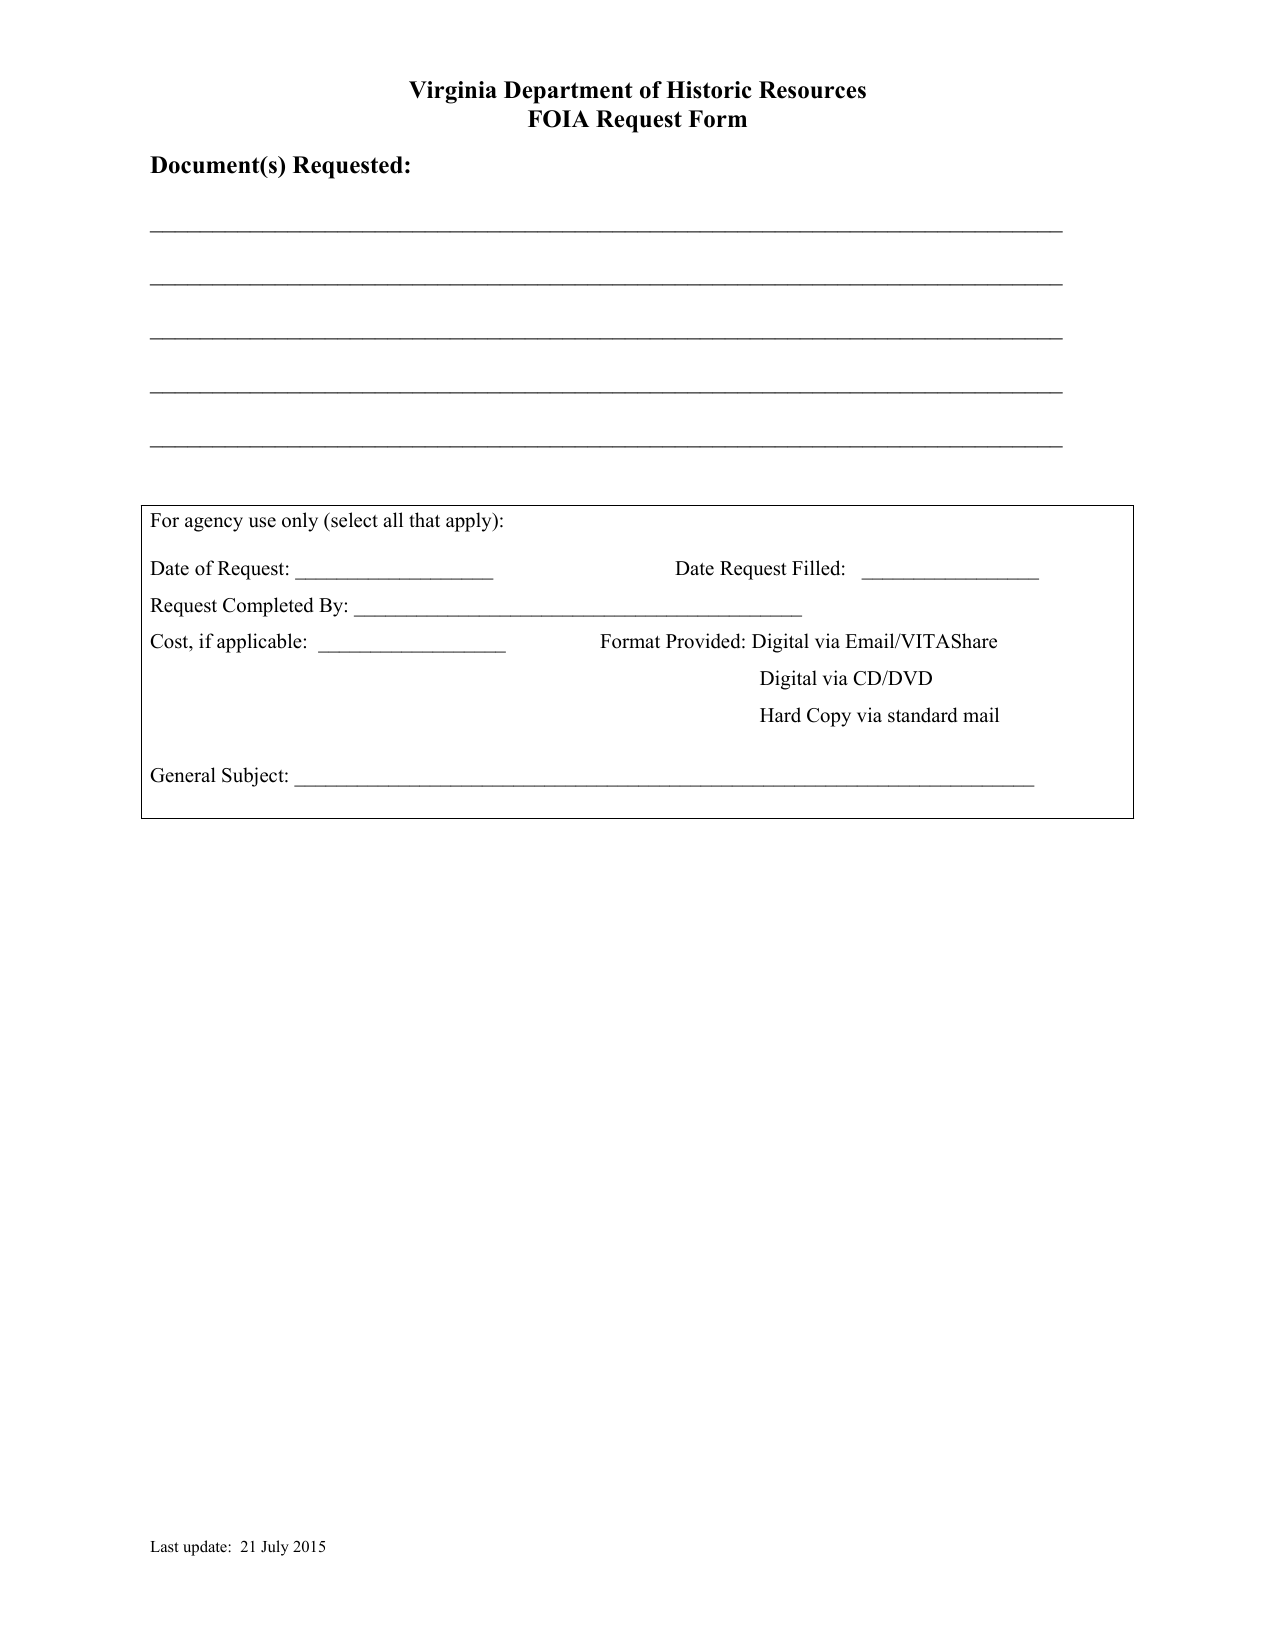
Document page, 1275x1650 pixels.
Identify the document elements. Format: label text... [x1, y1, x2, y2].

text For agency use only (select all that apply): [142, 506, 1133, 532]
text Document(s) Requested: [150, 150, 1125, 179]
text Hard Copy via standard mail [142, 699, 1133, 727]
text Digital via CD/DVD [142, 663, 1133, 690]
text General Subject: _______________________________________________________________________ [150, 763, 1125, 787]
text Request Completed By: ___________________________________________ [142, 590, 1133, 617]
text Date of Request: ___________________ Date Request Filled: _________________ [150, 556, 1125, 580]
text Cost, if applicable: __________________ Format Provided: Digital via Email/VITAShare [142, 626, 1133, 653]
